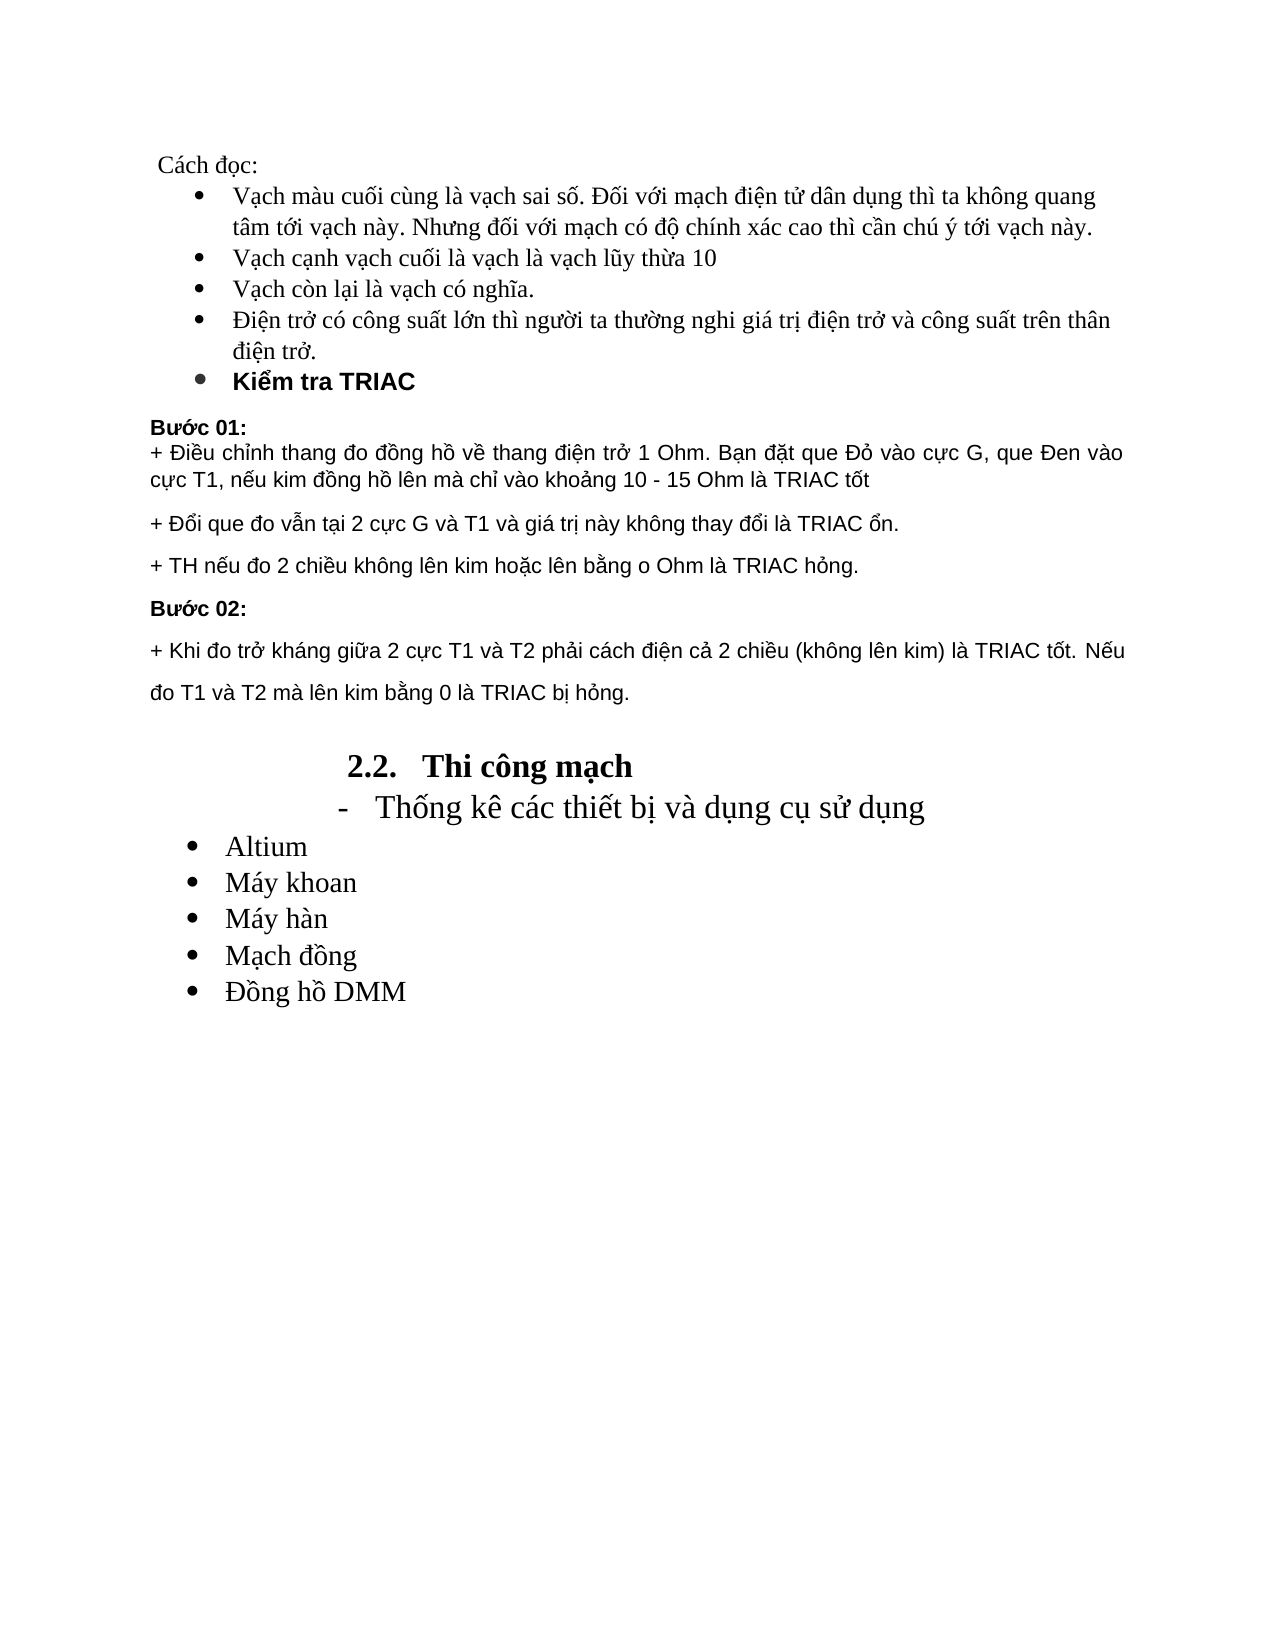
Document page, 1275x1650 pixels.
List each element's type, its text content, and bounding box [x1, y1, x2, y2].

list Mạch đồng [187, 938, 1125, 971]
list Altium [187, 829, 1125, 863]
list Vạch cạnh vạch cuối là vạch là vạch lũy thừa 10 [195, 243, 1125, 272]
list Máy khoan [187, 865, 1125, 899]
list Kiểm tra TRIAC [195, 367, 1125, 397]
list Đồng hồ DMM [187, 974, 1125, 1008]
list Thống kê các thiết bị và dụng cụ sử dụng [337, 788, 1125, 826]
list Cách đọc: [157, 150, 1125, 179]
list Vạch màu cuối cùng là vạch sai số. Đối với mạch điện tử dân dụng thì ta không quang tâm tới vạch này. Nhưng đối với mạch có độ chính xác cao thì cần chú ý tới vạch này. [195, 181, 1125, 241]
text + TH nếu đo 2 chiều không lên kim hoặc lên bằng o Ohm là TRIAC hỏng. [150, 536, 1125, 578]
subtitle + Điều chỉnh thang đo đồng hồ về thang điện trở 1 Ohm. Bạn đặt que Đỏ vào cực G, que Đen vào cực T1, nếu kim đồng hồ lên mà chỉ vào khoảng 10 - 15 Ohm là TRIAC tốt [150, 440, 1125, 492]
list Điện trở có công suất lớn thì người ta thường nghi giá trị điện trở và công suất trên thân điện trở. [195, 305, 1125, 365]
text + Khi đo trở kháng giữa 2 cực T1 và T2 phải cách điện cả 2 chiều (không lên kim) là TRIAC tốt. Nếu đo T1 và T2 mà lên kim bằng 0 là TRIAC bị hỏng. [150, 621, 1125, 705]
list Vạch còn lại là vạch có nghĩa. [195, 274, 1125, 303]
list Máy hàn [187, 902, 1125, 935]
text Bước 02: [150, 578, 1125, 621]
text + Đổi que đo vẫn tại 2 cực G và T1 và giá trị này không thay đổi là TRIAC ổn. [150, 494, 1125, 536]
text Bước 01: [150, 397, 1125, 440]
list Thi công mạch [347, 746, 1125, 785]
